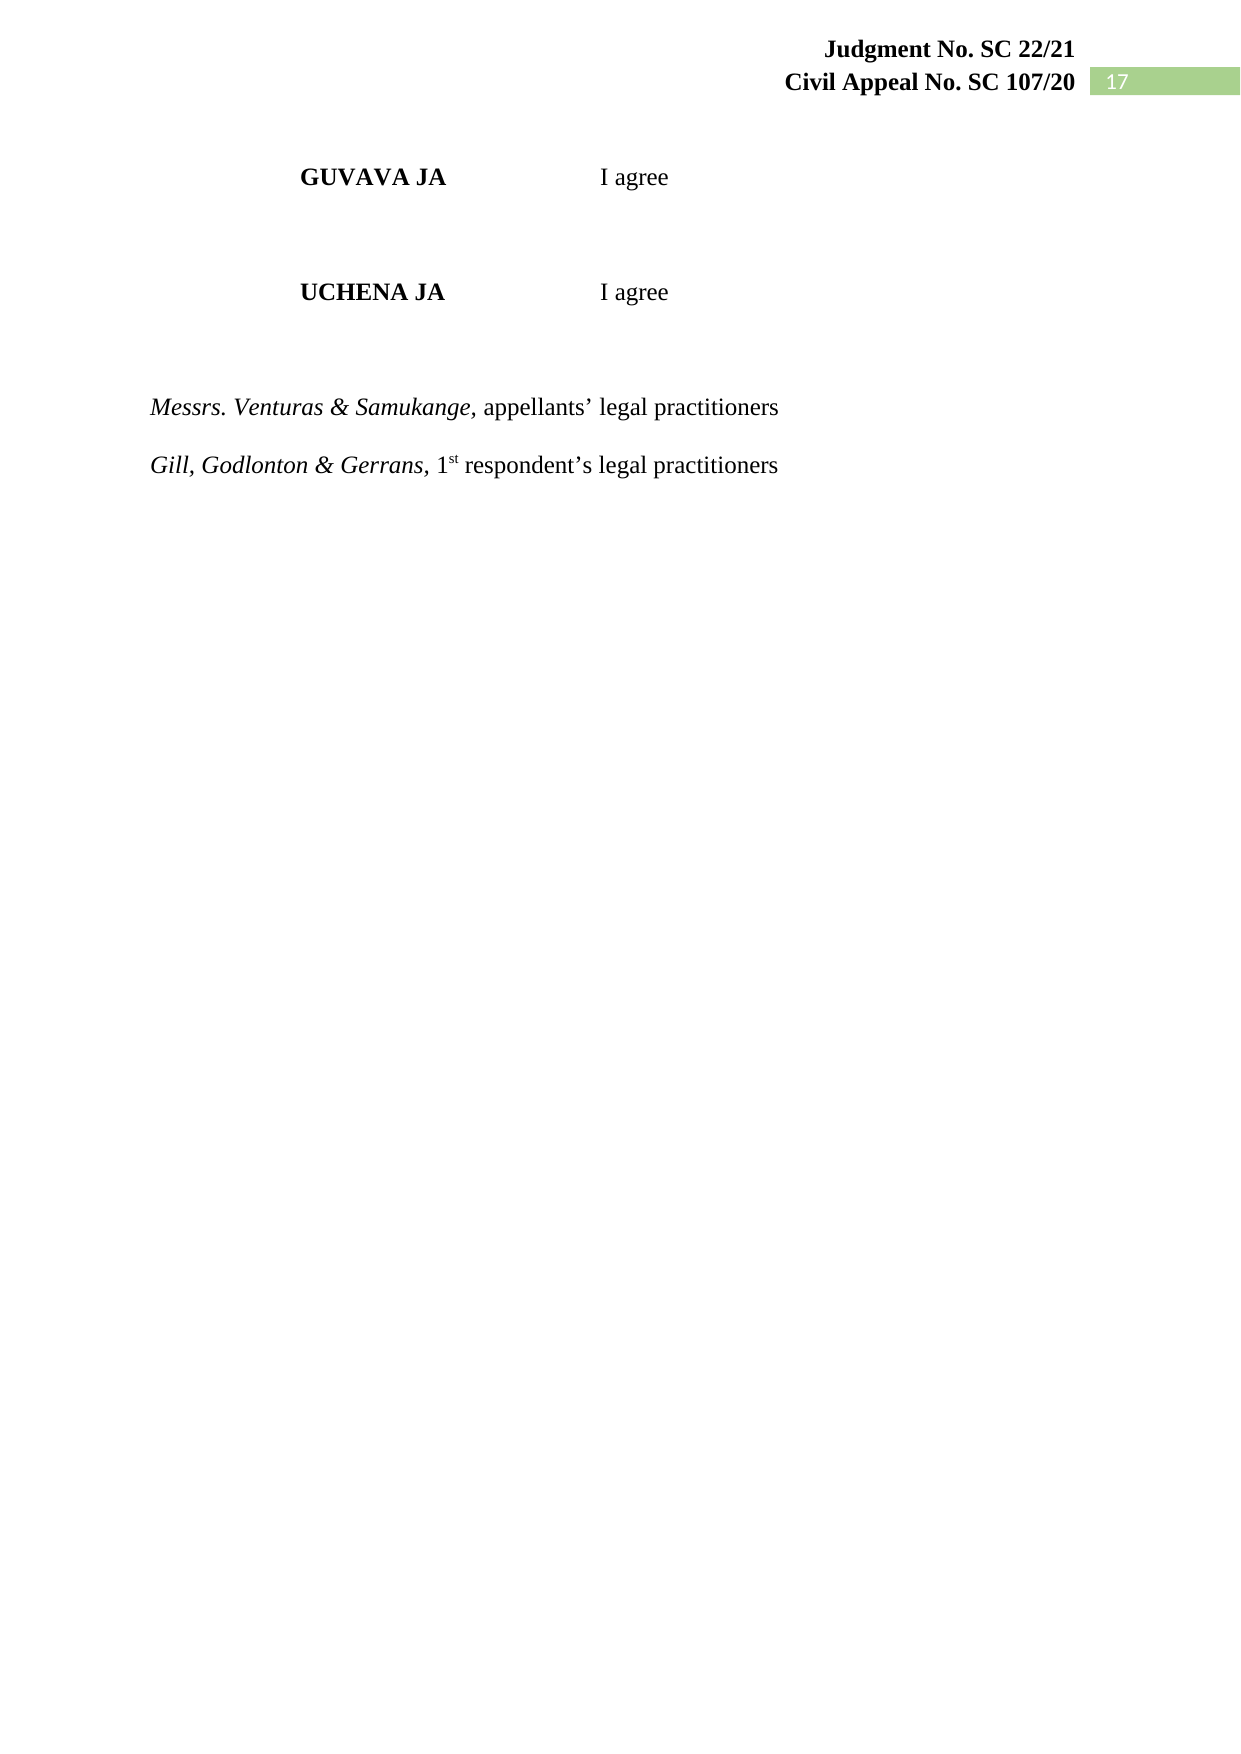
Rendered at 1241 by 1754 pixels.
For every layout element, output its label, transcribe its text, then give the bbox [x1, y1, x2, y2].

text Messrs. Venturas & Samukange, appellants’ legal practitioners [150, 392, 1090, 421]
text Gill, Godlonton & Gerrans, 1st respondent’s legal practitioners [150, 450, 1090, 479]
text UCHENA JA I agree [225, 277, 1090, 306]
text GUVAVA JA I agree [225, 162, 1090, 191]
